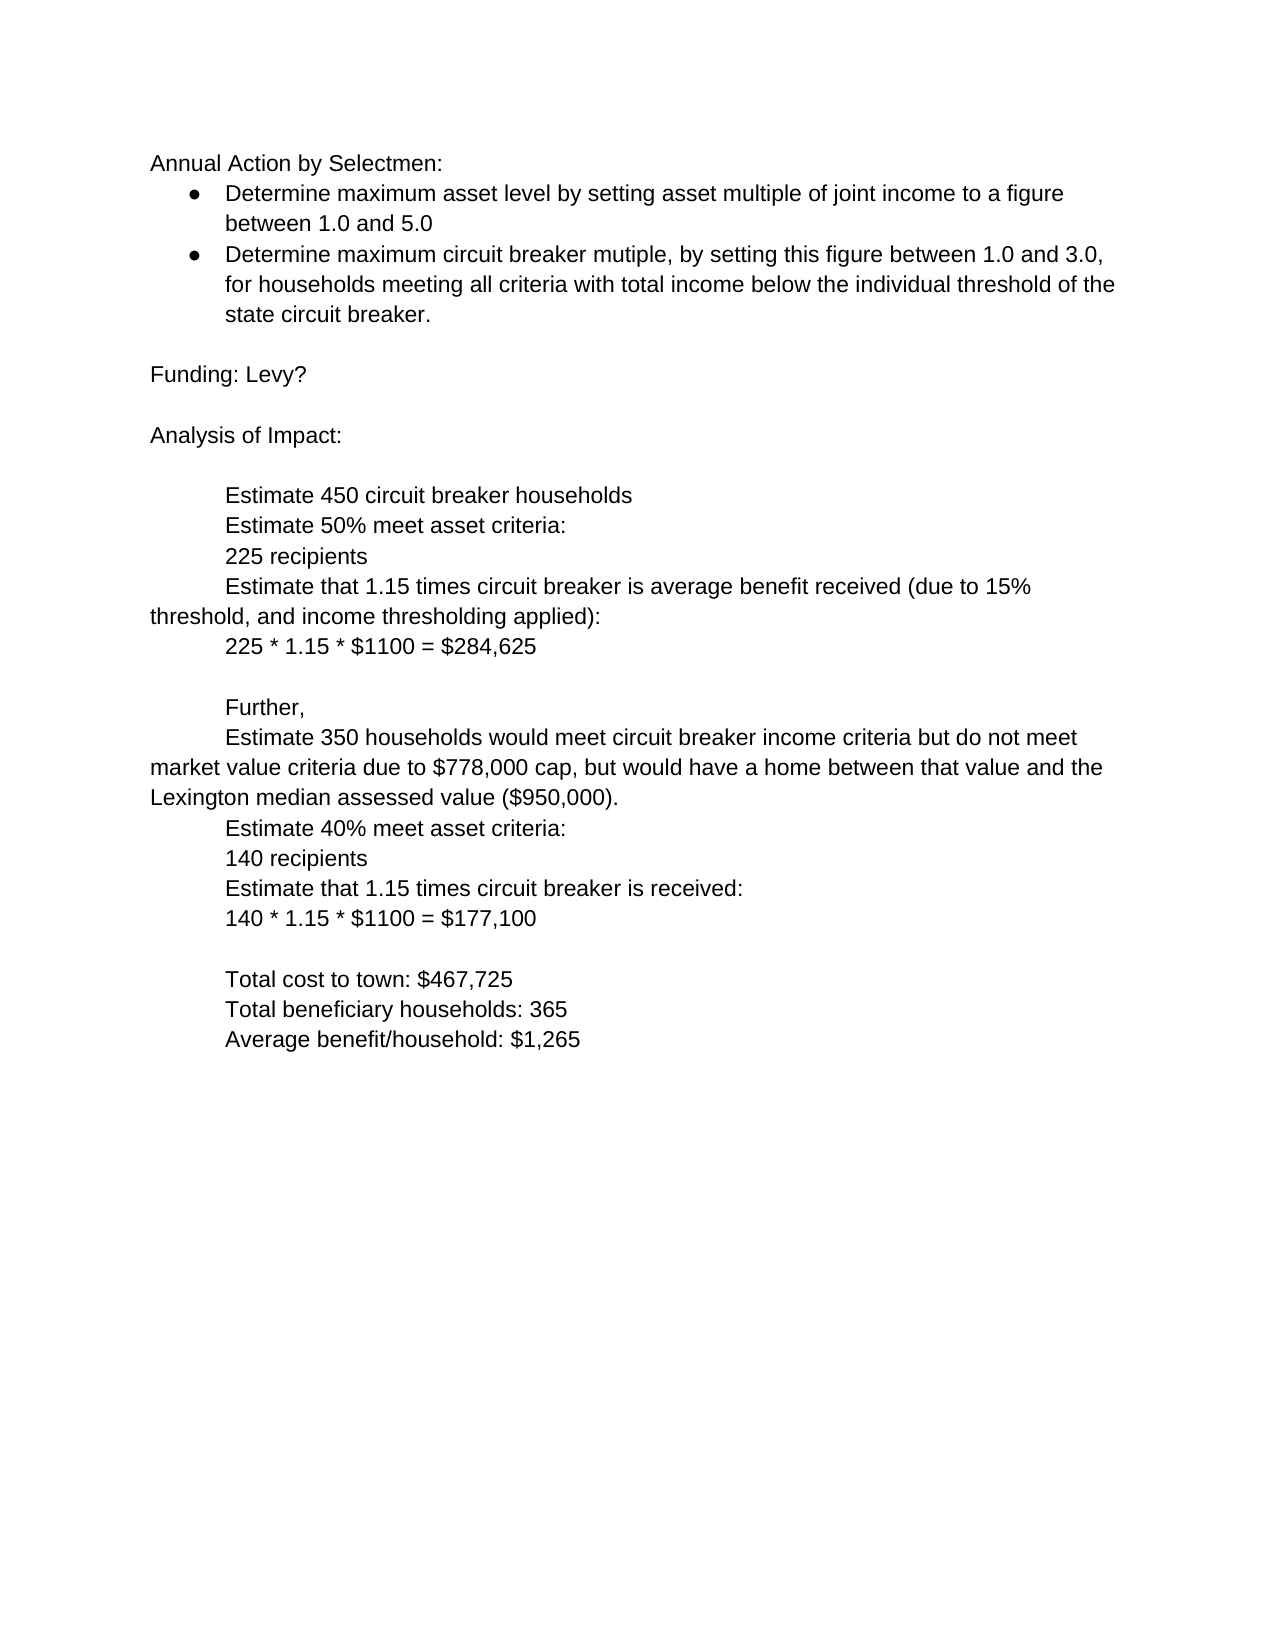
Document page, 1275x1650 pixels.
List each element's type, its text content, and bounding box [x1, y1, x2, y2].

text Estimate 50% meet asset criteria: [150, 512, 1125, 539]
text Annual Action by Selectmen: [150, 150, 1125, 176]
list Determine maximum circuit breaker mutiple, by setting this figure between 1.0 and 3.0, for households meeting all criteria with total income below the individual threshold of the state circuit breaker. [187, 241, 1125, 327]
text 140 * 1.15 * $1100 = $177,100 [150, 905, 1125, 932]
text Total cost to town: $467,725 [150, 966, 1125, 992]
text Further, [150, 694, 1125, 720]
text Estimate 350 households would meet circuit breaker income criteria but do not meet market value criteria due to $778,000 cap, but would have a home between that value and the Lexington median assessed value ($950,000). [150, 724, 1125, 811]
text 140 recipients [150, 845, 1125, 871]
text Estimate that 1.15 times circuit breaker is received: [150, 875, 1125, 901]
text Estimate 40% meet asset criteria: [150, 814, 1125, 841]
text Estimate that 1.15 times circuit breaker is average benefit received (due to 15% threshold, and income thresholding applied): [150, 573, 1125, 629]
text Average benefit/household: $1,265 [150, 1026, 1125, 1052]
text Analysis of Impact: [150, 422, 1125, 448]
text Total beneficiary households: 365 [150, 996, 1125, 1022]
text Funding: Levy? [150, 361, 1125, 388]
text Estimate 450 circuit breaker households [150, 482, 1125, 509]
list Determine maximum asset level by setting asset multiple of joint income to a figure between 1.0 and 5.0 [187, 180, 1125, 237]
text 225 recipients [150, 543, 1125, 569]
text 225 * 1.15 * $1100 = $284,625 [150, 633, 1125, 660]
